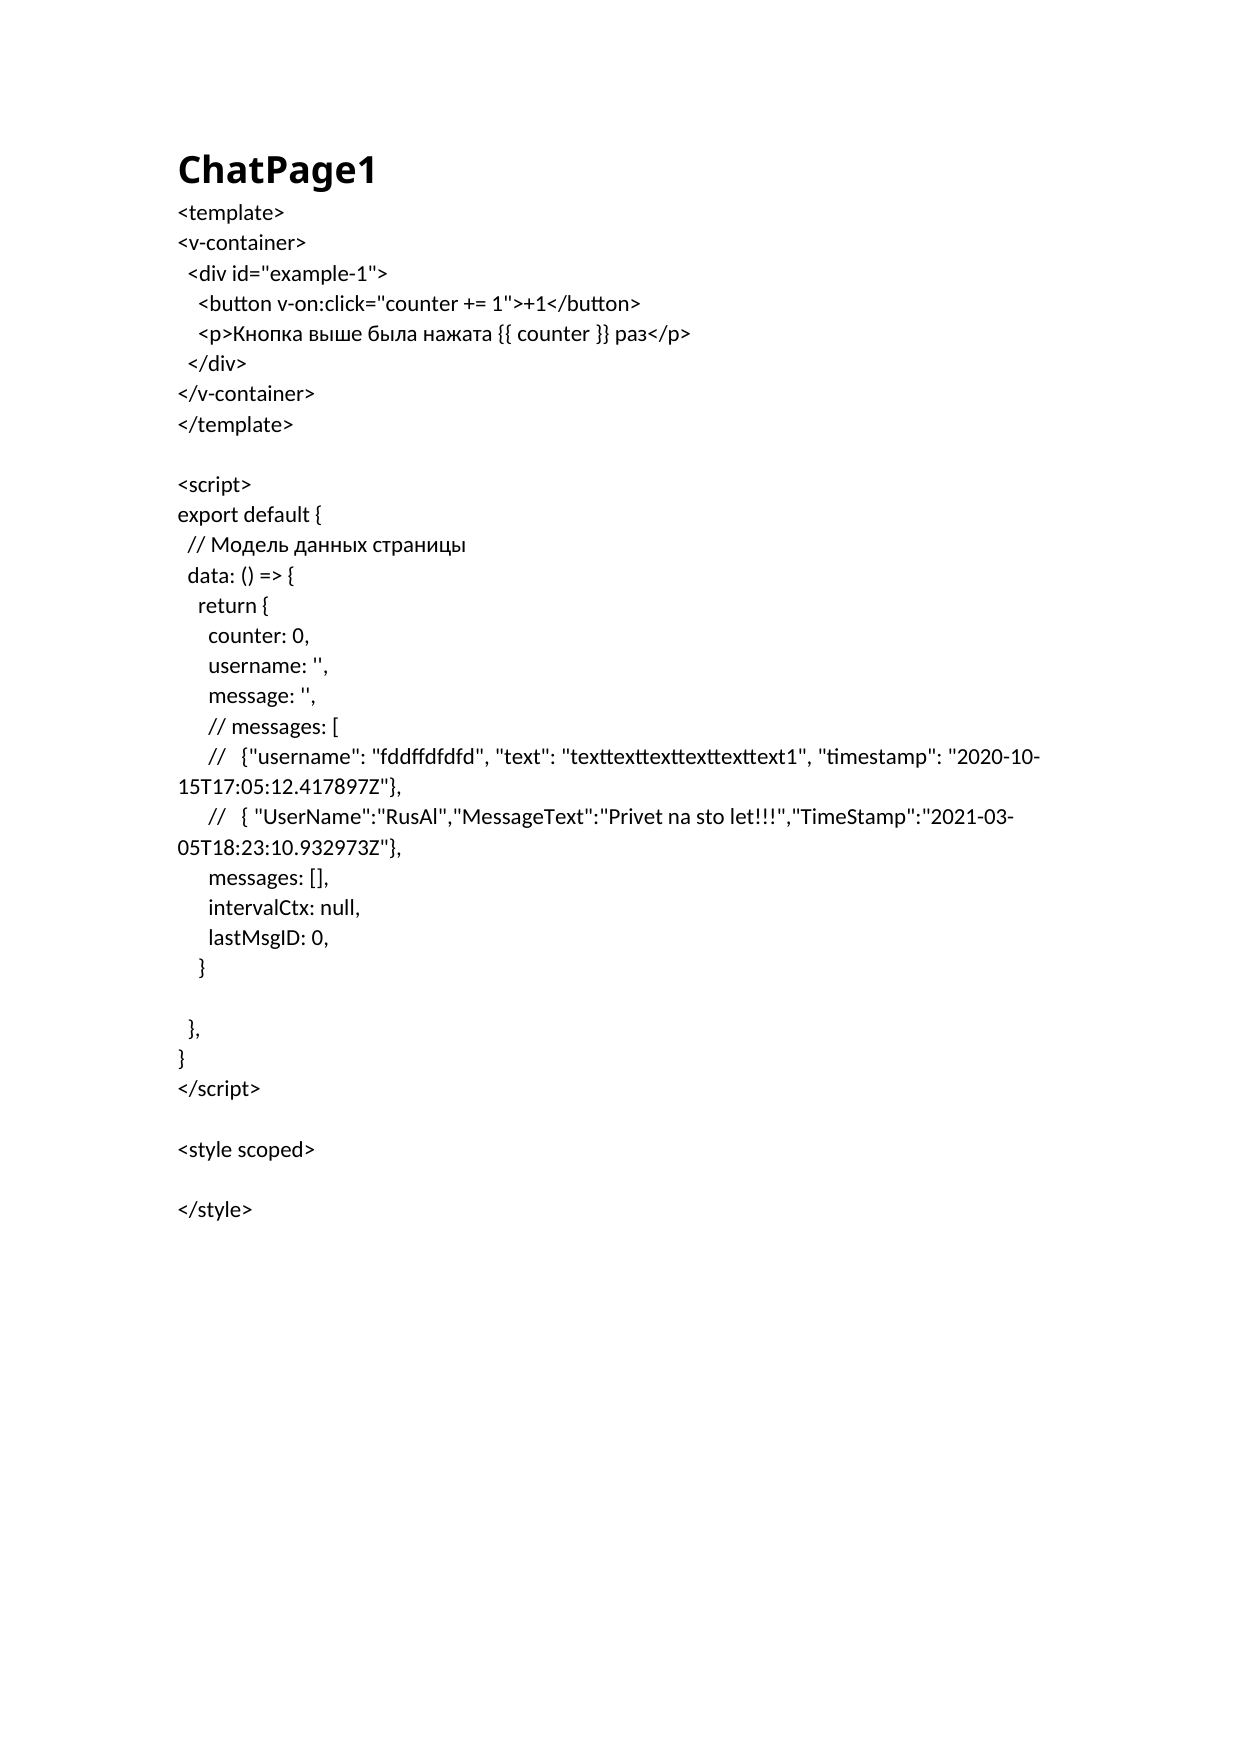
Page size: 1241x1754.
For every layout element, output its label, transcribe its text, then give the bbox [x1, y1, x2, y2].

text <template> <v-container> <div id="example-1"> <button v-on:click="counter += 1">+1</button> <p>Кнопка выше была нажата {{ counter }} раз</p> </div> </v-container> </template> <script> export default { // Модель данных страницы data: () => { return { counter: 0, username: '', message: '', // messages: [ // {"username": "fddffdfdfd", "text": "texttexttexttexttexttext1", "timestamp": "2020-10-15T17:05:12.417897Z"}, // { "UserName":"RusAl","MessageText":"Privet na sto let!!!","TimeStamp":"2021-03-05T18:23:10.932973Z"}, messages: [], intervalCtx: null, lastMsgID: 0, } }, } </script> <style scoped> </style> [177, 198, 1152, 1223]
subtitle ChatPage1 [177, 143, 1152, 194]
